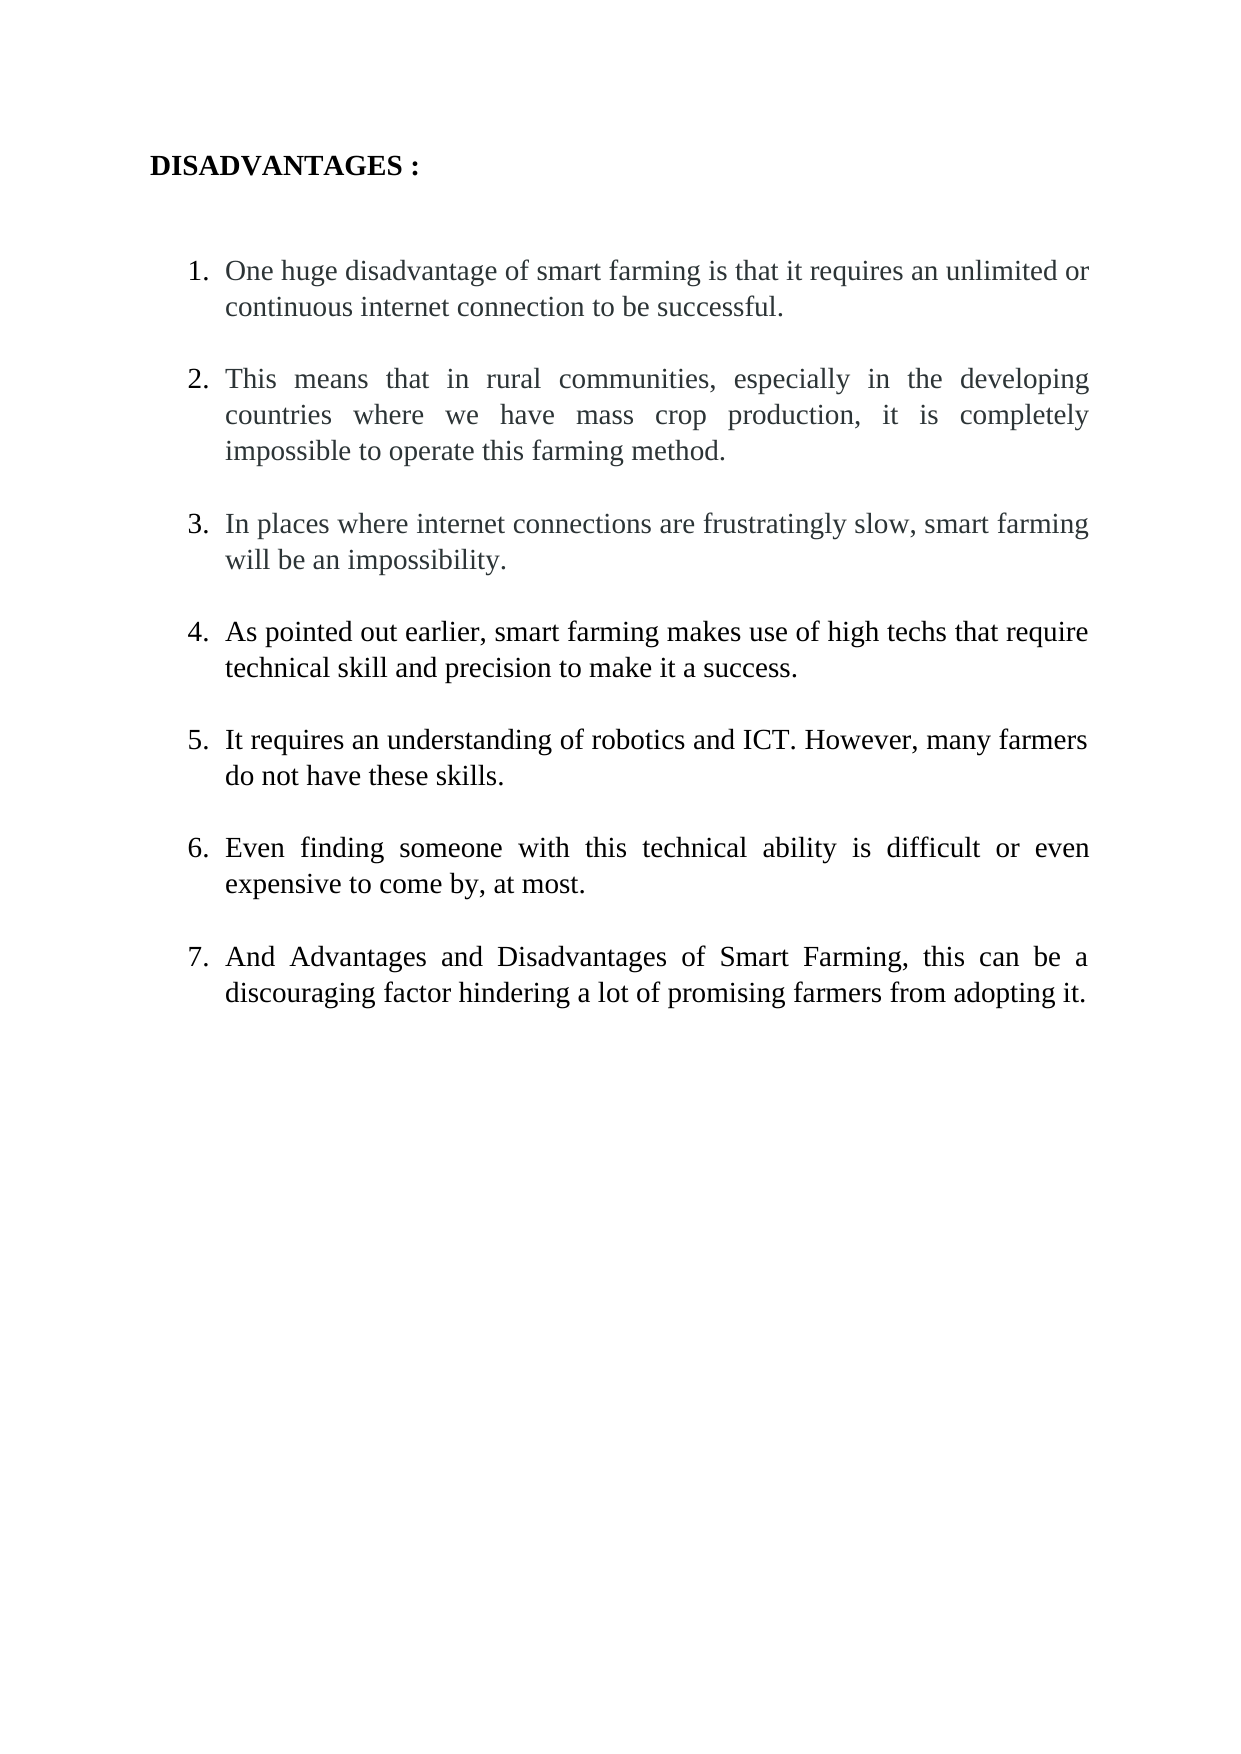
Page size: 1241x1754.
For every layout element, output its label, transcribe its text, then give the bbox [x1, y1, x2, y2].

list One huge disadvantage of smart farming is that it requires an unlimited or continuous internet connection to be successful. [187, 253, 1090, 322]
list Even finding someone with this technical ability is difficult or even expensive to come by, at most. [187, 831, 1090, 900]
subtitle DISADVANTAGES : [150, 148, 1203, 181]
list This means that in rural communities, especially in the developing countries where we have mass crop production, it is completely impossible to operate this farming method. [187, 361, 1090, 467]
list And Advantages and Disadvantages of Smart Farming, this can be a discouraging factor hindering a lot of promising farmers from adopting it. [187, 939, 1090, 1008]
list It requires an understanding of robotics and ICT. However, many farmers do not have these skills. [187, 722, 1089, 792]
list As pointed out earlier, smart farming makes use of high techs that require technical skill and precision to make it a success. [187, 614, 1089, 683]
list In places where internet connections are frustratingly slow, smart farming will be an impossibility. [187, 506, 1090, 575]
